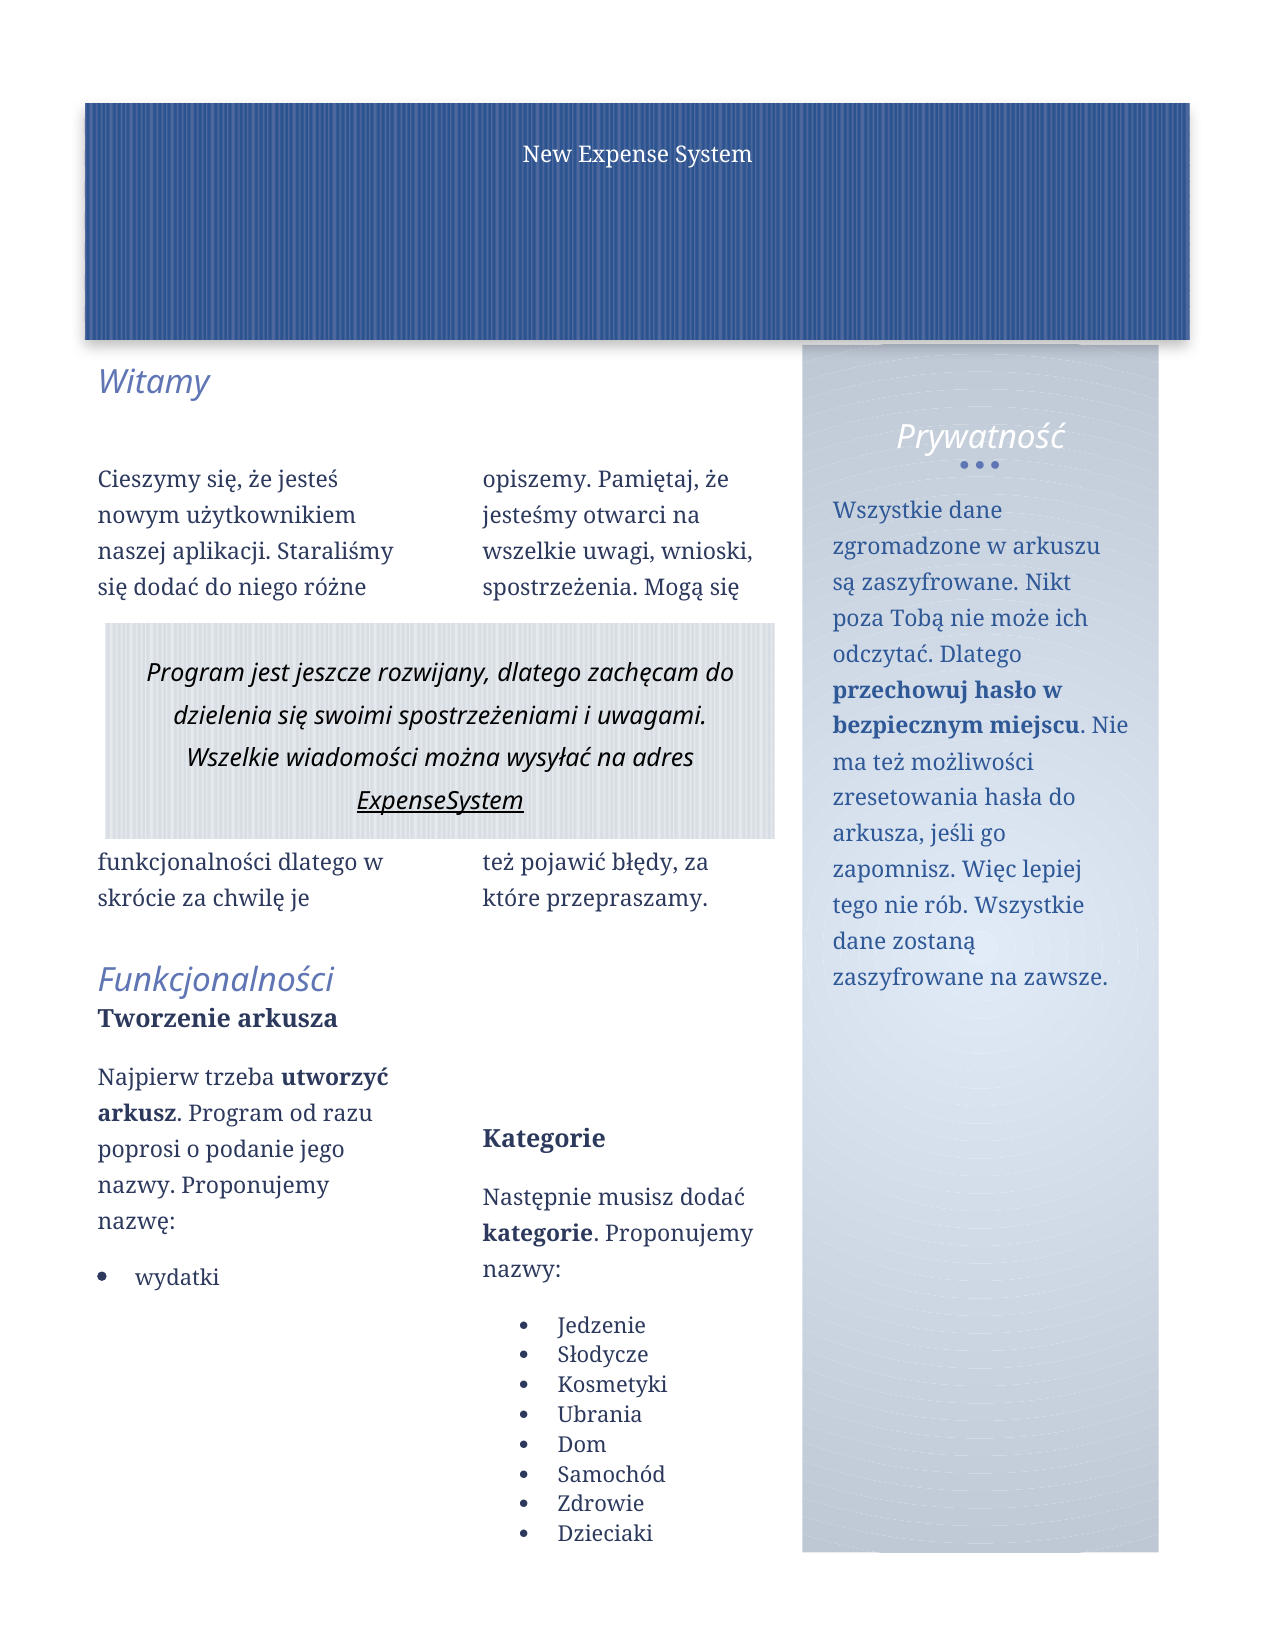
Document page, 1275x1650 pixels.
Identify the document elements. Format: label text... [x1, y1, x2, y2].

text Cieszymy się, że jesteś nowym użytkownikiem naszej aplikacji. Staraliśmy się dodać do niego różne funkcjonalności dlatego w skrócie za chwilę je opiszemy. Pamiętaj, że jesteśmy otwarci na wszelkie uwagi, wnioski, spostrzeżenia. Mogą się też pojawić błędy, za które przepraszamy. [97, 463, 407, 913]
list Zdrowie [520, 1488, 792, 1518]
list Samochód [520, 1459, 792, 1488]
text Cieszymy się, że jesteś nowym użytkownikiem naszej aplikacji. Staraliśmy się dodać do niego różne funkcjonalności dlatego w skrócie za chwilę je opiszemy. Pamiętaj, że jesteśmy otwarci na wszelkie uwagi, wnioski, spostrzeżenia. Mogą się też pojawić błędy, za które przepraszamy. [482, 463, 792, 913]
list Dom [520, 1429, 792, 1459]
text Następnie musisz dodać kategorie. Proponujemy nazwy: [482, 1181, 792, 1284]
list Ubrania [520, 1399, 792, 1429]
list Kosmetyki [520, 1369, 792, 1399]
text Tworzenie arkusza [97, 1001, 407, 1035]
text Najpierw trzeba utworzyć arkusz. Program od razu poprosi o podanie jego nazwy. Proponujemy nazwę: [97, 1061, 407, 1236]
text Kategorie [482, 1121, 792, 1155]
list Słodycze [520, 1339, 792, 1369]
list Jedzenie [520, 1310, 792, 1339]
subtitle Funkcjonalności [97, 956, 1177, 1001]
subtitle Witamy [97, 357, 1177, 403]
list Dzieciaki [520, 1518, 792, 1548]
list wydatki [97, 1262, 407, 1291]
